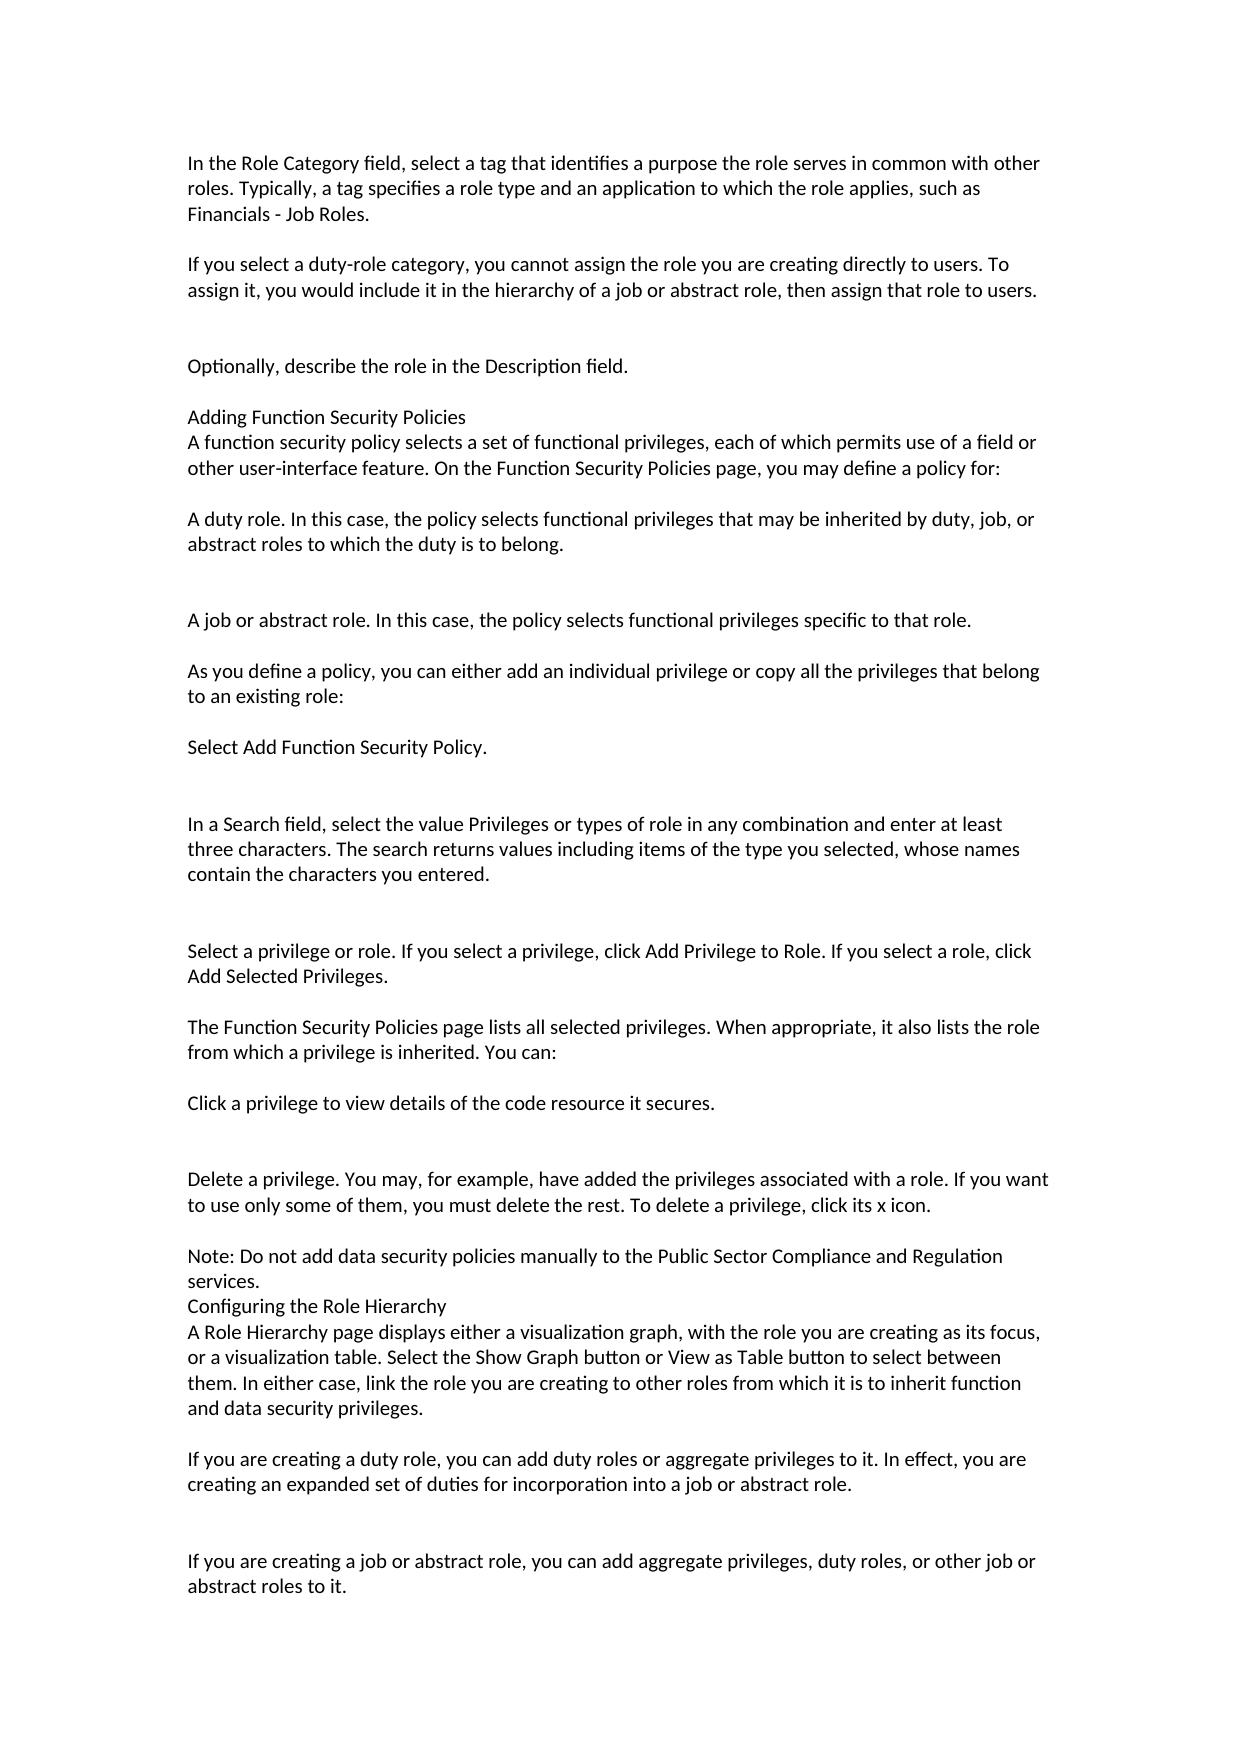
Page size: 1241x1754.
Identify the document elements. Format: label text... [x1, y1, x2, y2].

text If you are creating a job or abstract role, you can add aggregate privileges, duty roles, or other job or abstract roles to it. [187, 1548, 1053, 1599]
text In a Search field, select the value Privileges or types of role in any combination and enter at least three characters. The search returns values including items of the type you selected, whose names contain the characters you entered. [187, 811, 1053, 887]
text A Role Hierarchy page displays either a visualization graph, with the role you are creating as its focus, or a visualization table. Select the Show Graph button or View as Table button to select between them. In either case, link the role you are creating to other roles from which it is to inherit function and data security privileges. [187, 1319, 1053, 1421]
text Select a privilege or role. If you select a privilege, click Add Privilege to Role. If you select a role, click Add Selected Privileges. [187, 938, 1053, 989]
text A duty role. In this case, the policy selects functional privileges that may be inherited by duty, job, or abstract roles to which the duty is to belong. [187, 506, 1053, 557]
text If you select a duty-role category, you cannot assign the role you are creating directly to users. To assign it, you would include it in the hierarchy of a job or abstract role, then assign that role to users. [187, 252, 1053, 302]
text As you define a policy, you can either add an individual privilege or copy all the privileges that belong to an existing role: [187, 658, 1053, 709]
text Adding Function Security Policies [187, 404, 1053, 429]
text Optionally, describe the role in the Description field. [187, 353, 1053, 379]
text In the Role Category field, select a tag that identifies a purpose the role serves in common with other roles. Typically, a tag specifies a role type and an application to which the role applies, such as Financials - Job Roles. [187, 150, 1053, 226]
text Note: Do not add data security policies manually to the Public Sector Compliance and Regulation services. [187, 1243, 1053, 1294]
text A job or abstract role. In this case, the policy selects functional privileges specific to that role. [187, 607, 1053, 633]
text If you are creating a duty role, you can add duty roles or aggregate privileges to it. In effect, you are creating an expanded set of duties for incorporation into a job or abstract role. [187, 1446, 1053, 1497]
text Click a privilege to view details of the code resource it secures. [187, 1090, 1053, 1116]
text The Function Security Policies page lists all selected privileges. When appropriate, it also lists the role from which a privilege is inherited. You can: [187, 1014, 1053, 1065]
text A function security policy selects a set of functional privileges, each of which permits use of a field or other user-interface feature. On the Function Security Policies page, you may define a policy for: [187, 429, 1053, 480]
text Configuring the Role Hierarchy [187, 1294, 1053, 1319]
text Select Add Function Security Policy. [187, 734, 1053, 760]
text Delete a privilege. You may, for example, have added the privileges associated with a role. If you want to use only some of them, you must delete the rest. To delete a privilege, click its x icon. [187, 1167, 1053, 1217]
